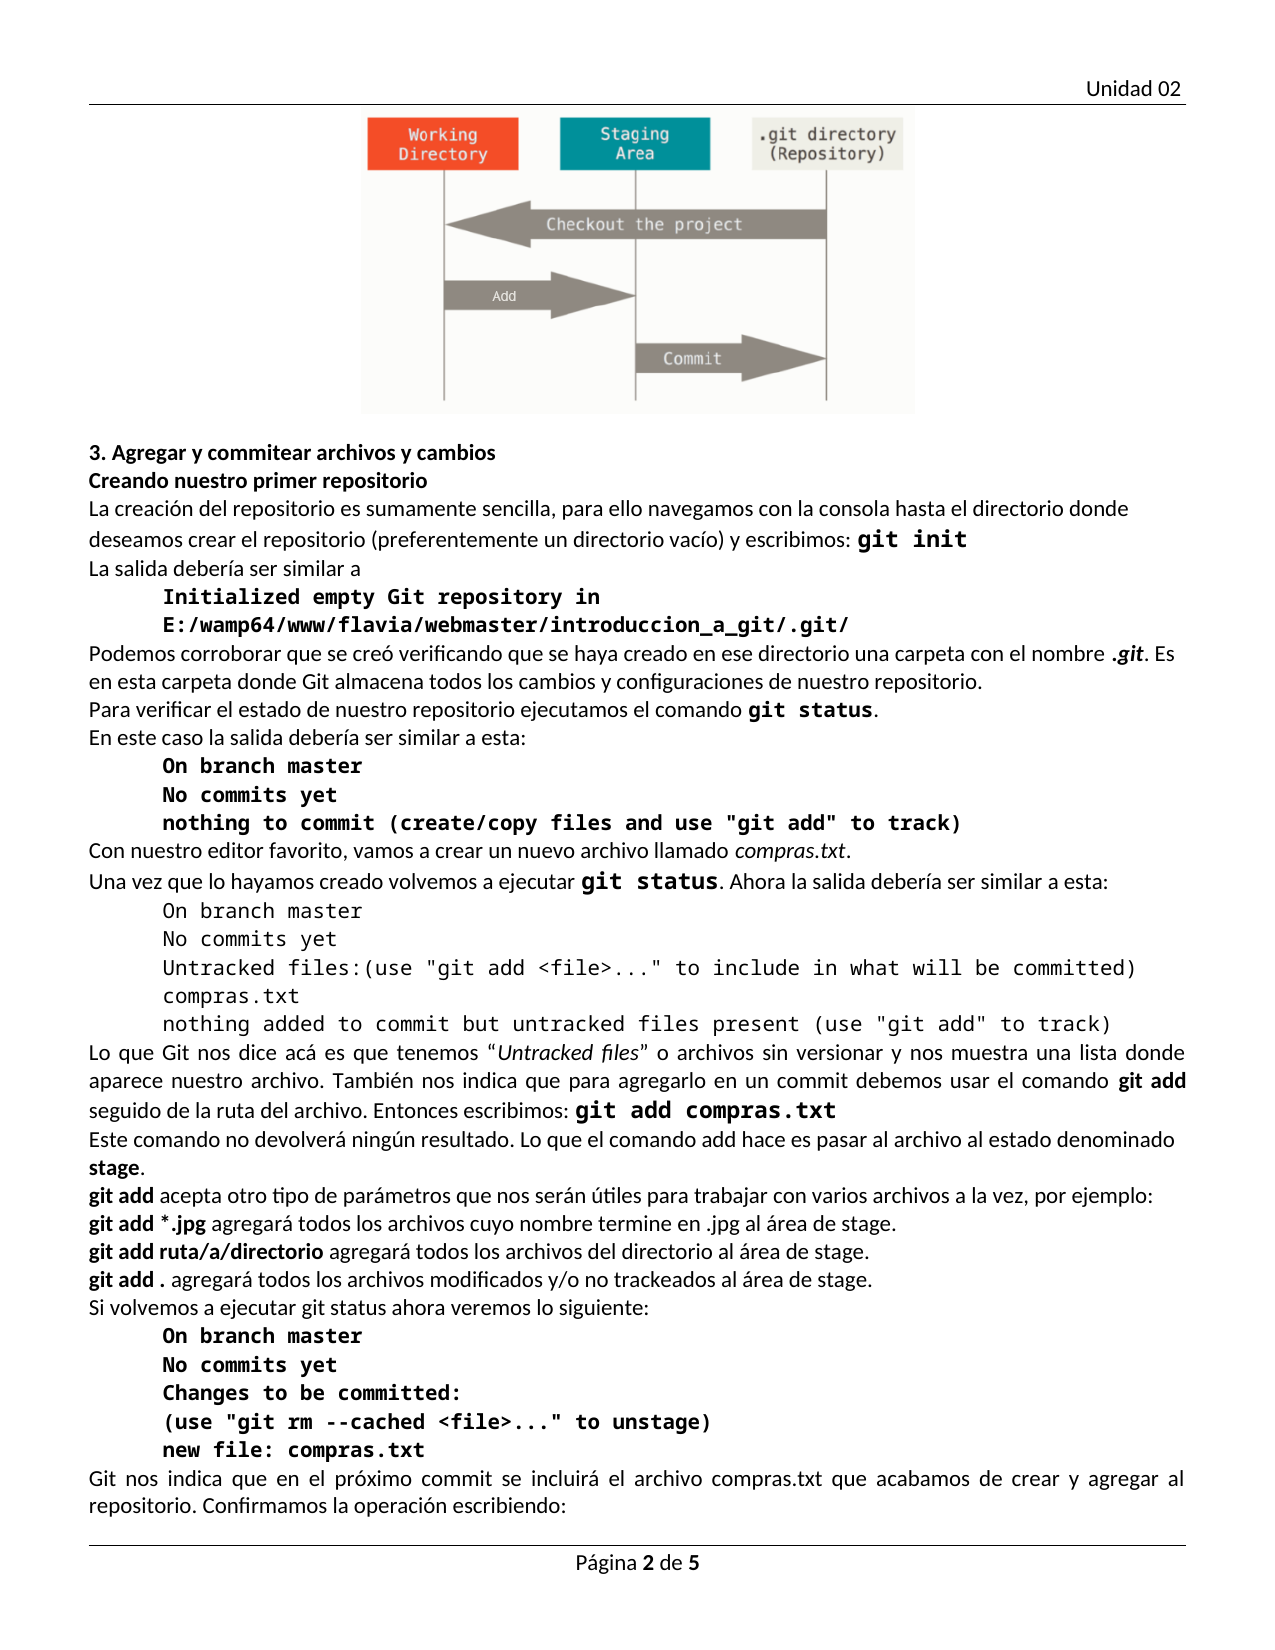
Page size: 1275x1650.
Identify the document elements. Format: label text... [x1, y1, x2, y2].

text git add acepta otro tipo de parámetros que nos serán útiles para trabajar con varios archivos a la vez, por ejemplo: [89, 1181, 1186, 1209]
text Si volvemos a ejecutar git status ahora veremos lo siguiente: [89, 1293, 1186, 1321]
text Creando nuestro primer repositorio [89, 467, 1186, 494]
text Initialized empty Git repository in [162, 582, 1186, 610]
text La creación del repositorio es sumamente sencilla, para ello navegamos con la consola hasta el directorio donde deseamos crear el repositorio (preferentemente un directorio vacío) y escribimos: git init [89, 494, 1186, 554]
text (use "git rm --cached <file>..." to unstage) [162, 1407, 1186, 1435]
text Git nos indica que en el próximo commit se incluirá el archivo compras.txt que acabamos de crear y agregar al repositorio. Confirmamos la operación escribiendo: [89, 1464, 1186, 1520]
text Una vez que lo hayamos creado volvemos a ejecutar git status. Ahora la salida debería ser similar a esta: [89, 864, 1186, 896]
text Lo que Git nos dice acá es que tenemos “Untracked files” o archivos sin versionar y nos muestra una lista donde aparece nuestro archivo. También nos indica que para agregarlo en un commit debemos usar el comando git add seguido de la ruta del archivo. Entonces escribimos: git add compras.txt [89, 1038, 1186, 1125]
text Este comando no devolverá ningún resultado. Lo que el comando add hace es pasar al archivo al estado denominado stage. [89, 1125, 1186, 1181]
text Con nuestro editor favorito, vamos a crear un nuevo archivo llamado compras.txt. [89, 837, 1186, 864]
text 3. Agregar y commitear archivos y cambios [89, 438, 1186, 467]
text git add *.jpg agregará todos los archivos cuyo nombre termine en .jpg al área de stage. [89, 1209, 1186, 1237]
text Changes to be committed: [162, 1378, 1186, 1407]
text new file: compras.txt [162, 1435, 1186, 1464]
text On branch master [162, 751, 1186, 780]
text On branch master [162, 896, 1186, 924]
text La salida debería ser similar a [89, 554, 1186, 582]
text nothing added to commit but untracked files present (use "git add" to track) [89, 1009, 1186, 1038]
text compras.txt [162, 981, 1186, 1009]
text Para verificar el estado de nuestro repositorio ejecutamos el comando git status. [89, 695, 1186, 723]
text Podemos corroborar que se creó verificando que se haya creado en ese directorio una carpeta con el nombre .git. Es en esta carpeta donde Git almacena todos los cambios y configuraciones de nuestro repositorio. [89, 639, 1186, 695]
text Untracked files:(use "git add <file>..." to include in what will be committed) [162, 953, 1186, 981]
text No commits yet [162, 780, 1186, 808]
text On branch master [162, 1321, 1186, 1350]
text En este caso la salida debería ser similar a esta: [89, 723, 1186, 751]
text E:/wamp64/www/flavia/webmaster/introduccion_a_git/.git/ [162, 610, 1186, 639]
text nothing to commit (create/copy files and use "git add" to track) [162, 808, 1186, 837]
text git add . agregará todos los archivos modificados y/o no trackeados al área de stage. [89, 1265, 1186, 1293]
text git add ruta/a/directorio agregará todos los archivos del directorio al área de stage. [89, 1237, 1186, 1265]
text No commits yet [162, 924, 1186, 953]
text No commits yet [162, 1350, 1186, 1378]
